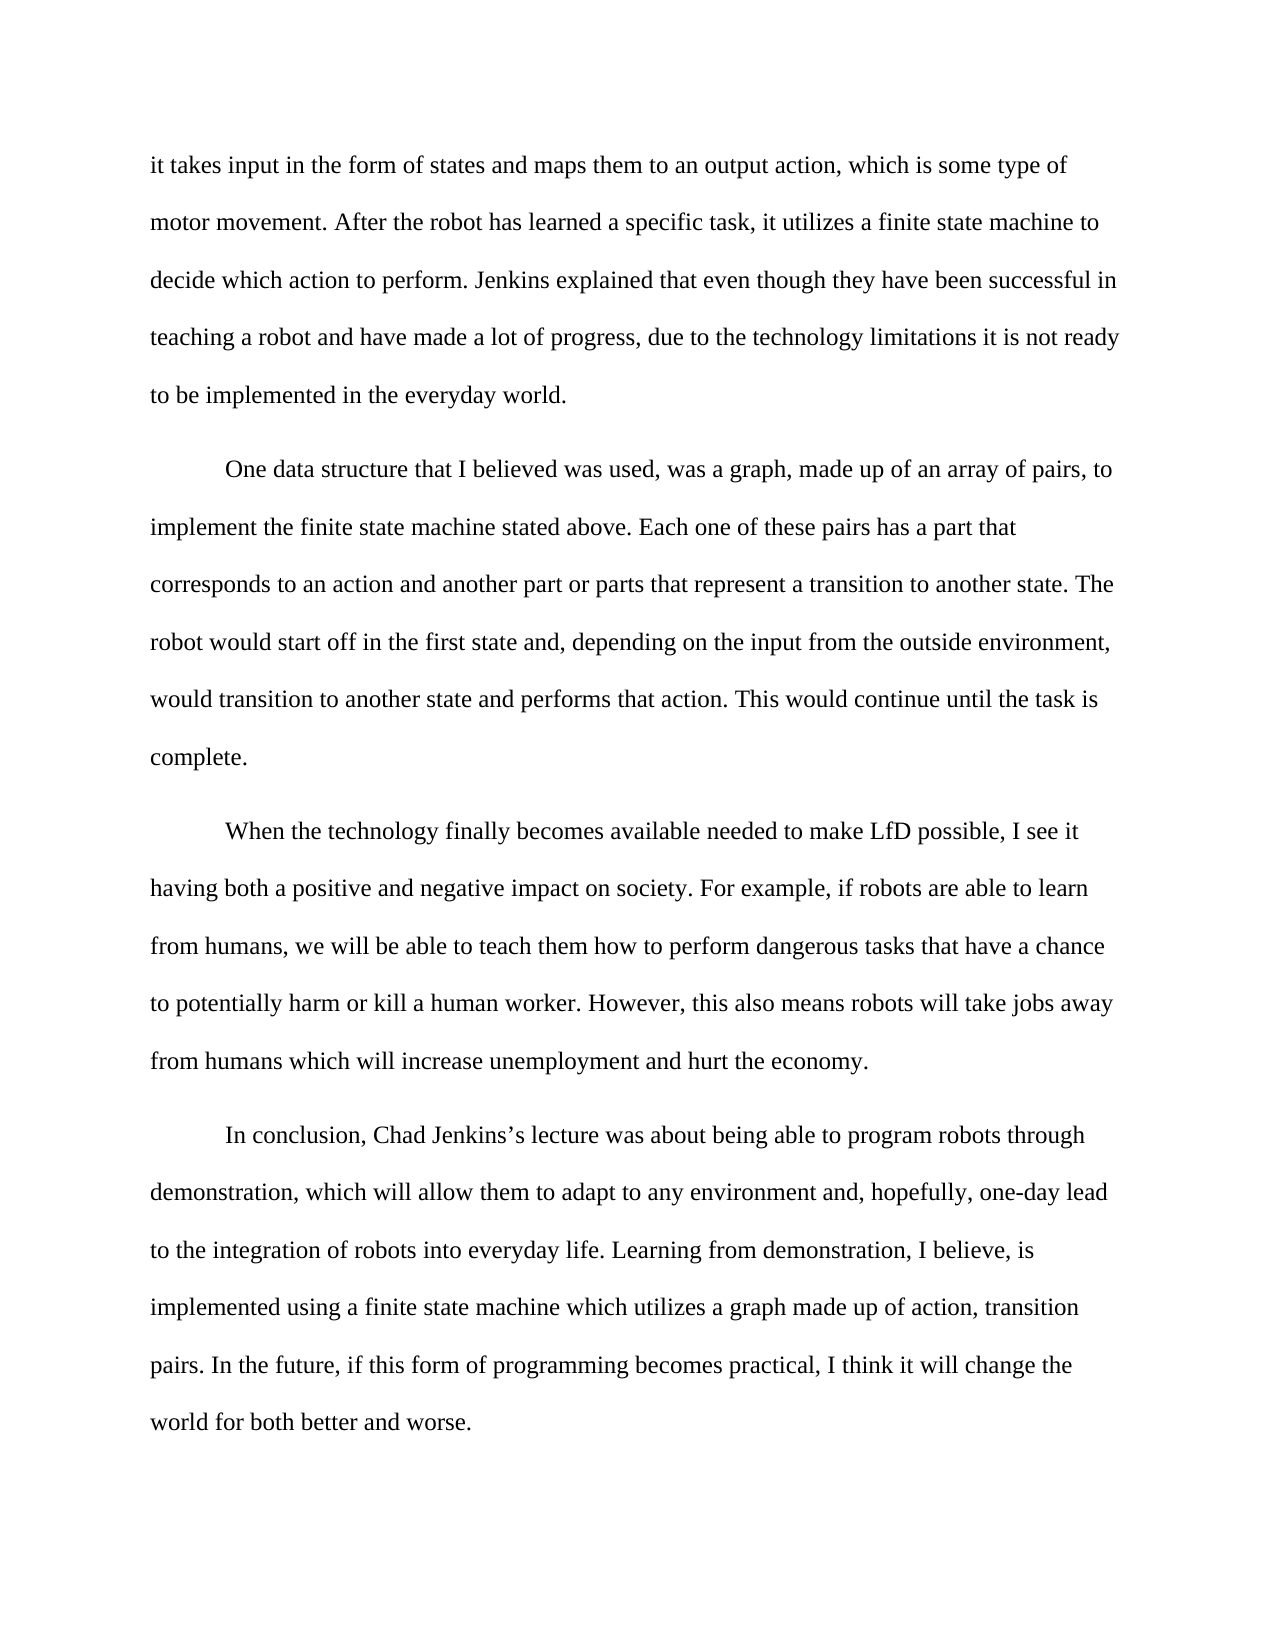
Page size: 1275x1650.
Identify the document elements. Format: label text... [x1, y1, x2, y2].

text When the technology finally becomes available needed to make LfD possible, I see it having both a positive and negative impact on society. For example, if robots are able to learn from humans, we will be able to teach them how to perform dangerous tasks that have a chance to potentially harm or kill a human worker. However, this also means robots will take jobs away from humans which will increase unemployment and hurt the economy. [150, 816, 1125, 1074]
text In conclusion, Chad Jenkins’s lecture was about being able to program robots through demonstration, which will allow them to adapt to any environment and, hopefully, one-day lead to the integration of robots into everyday life. Learning from demonstration, I believe, is implemented using a finite state machine which utilizes a graph made up of action, transition pairs. In the future, if this form of programming becomes practical, I think it will change the world for both better and worse. [150, 1120, 1125, 1436]
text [150, 150, 1125, 409]
text One data structure that I believed was used, was a graph, made up of an array of pairs, to implement the finite state machine stated above. Each one of these pairs has a part that corresponds to an action and another part or parts that represent a transition to another state. The robot would start off in the first state and, depending on the input from the outside environment, would transition to another state and performs that action. This would continue until the task is complete. [150, 454, 1125, 770]
